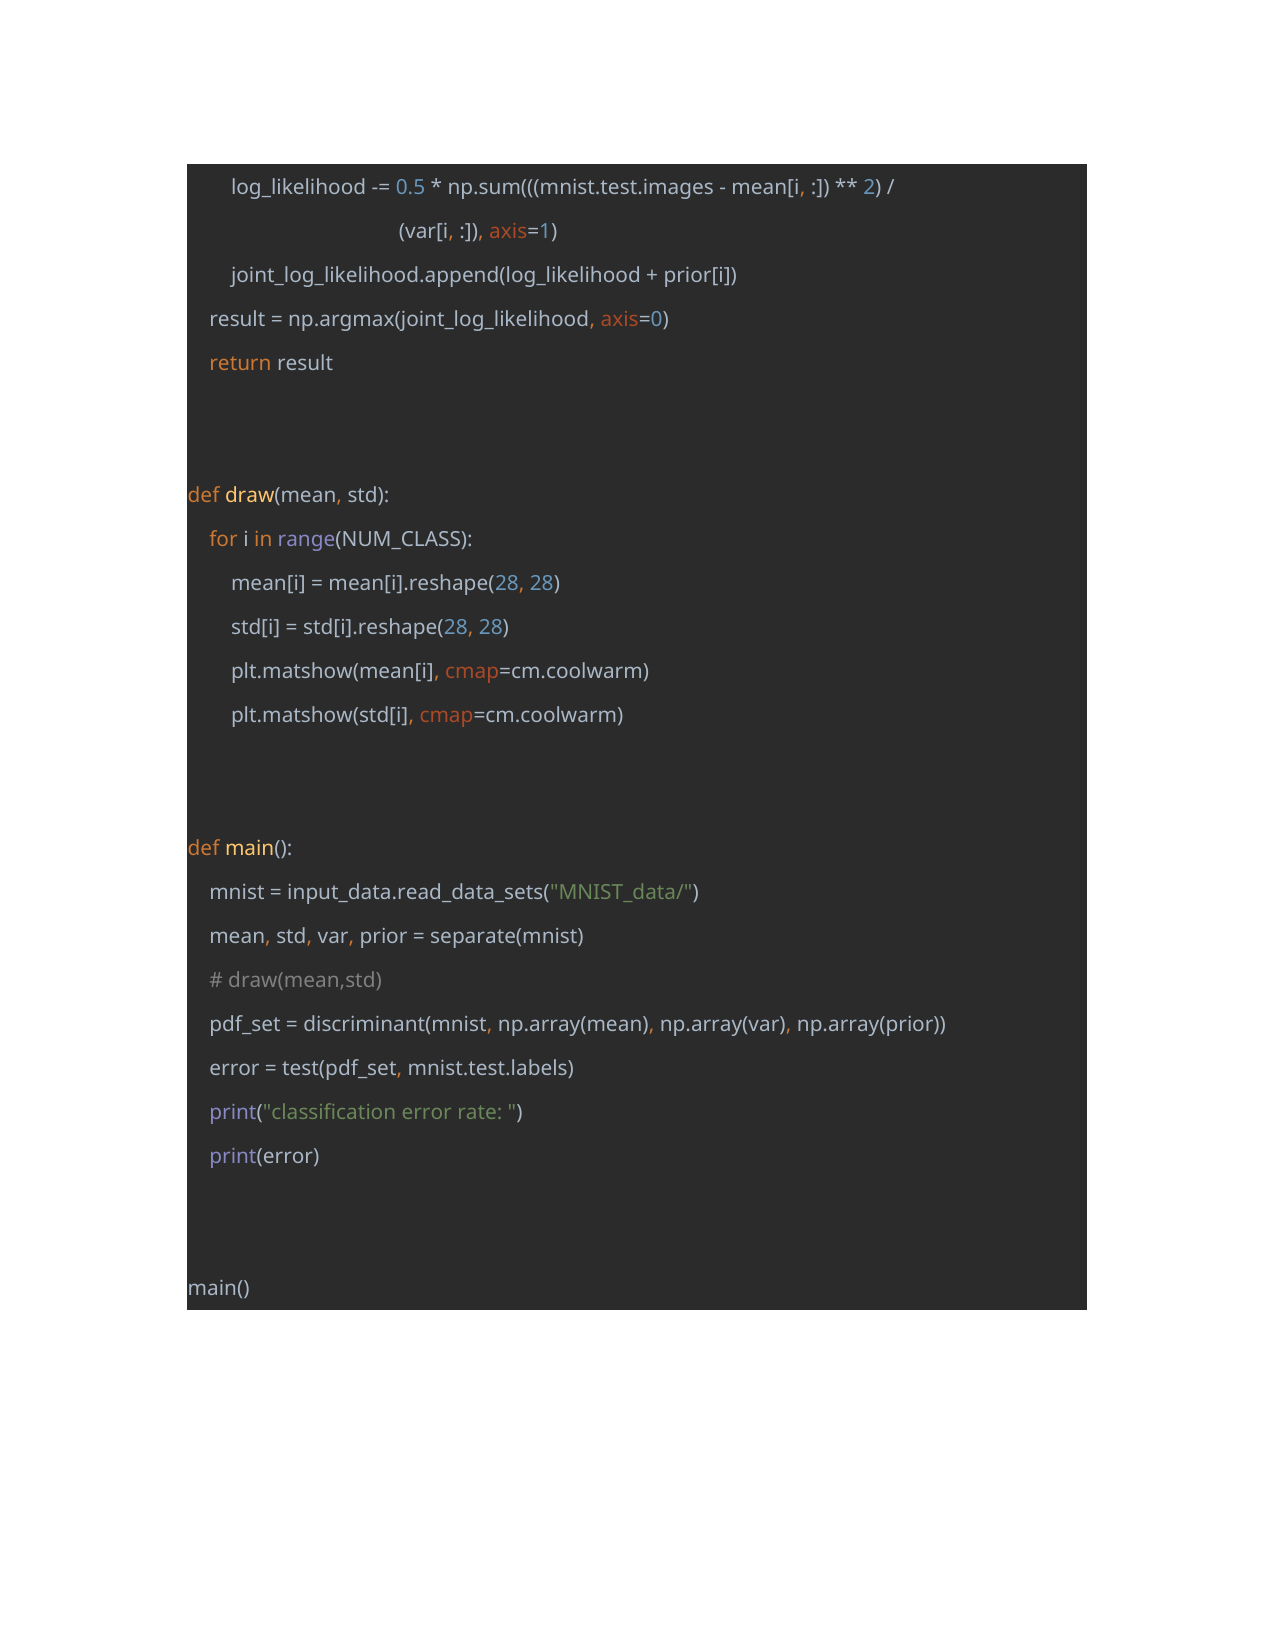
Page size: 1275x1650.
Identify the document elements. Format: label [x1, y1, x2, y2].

text [187, 164, 1087, 1310]
